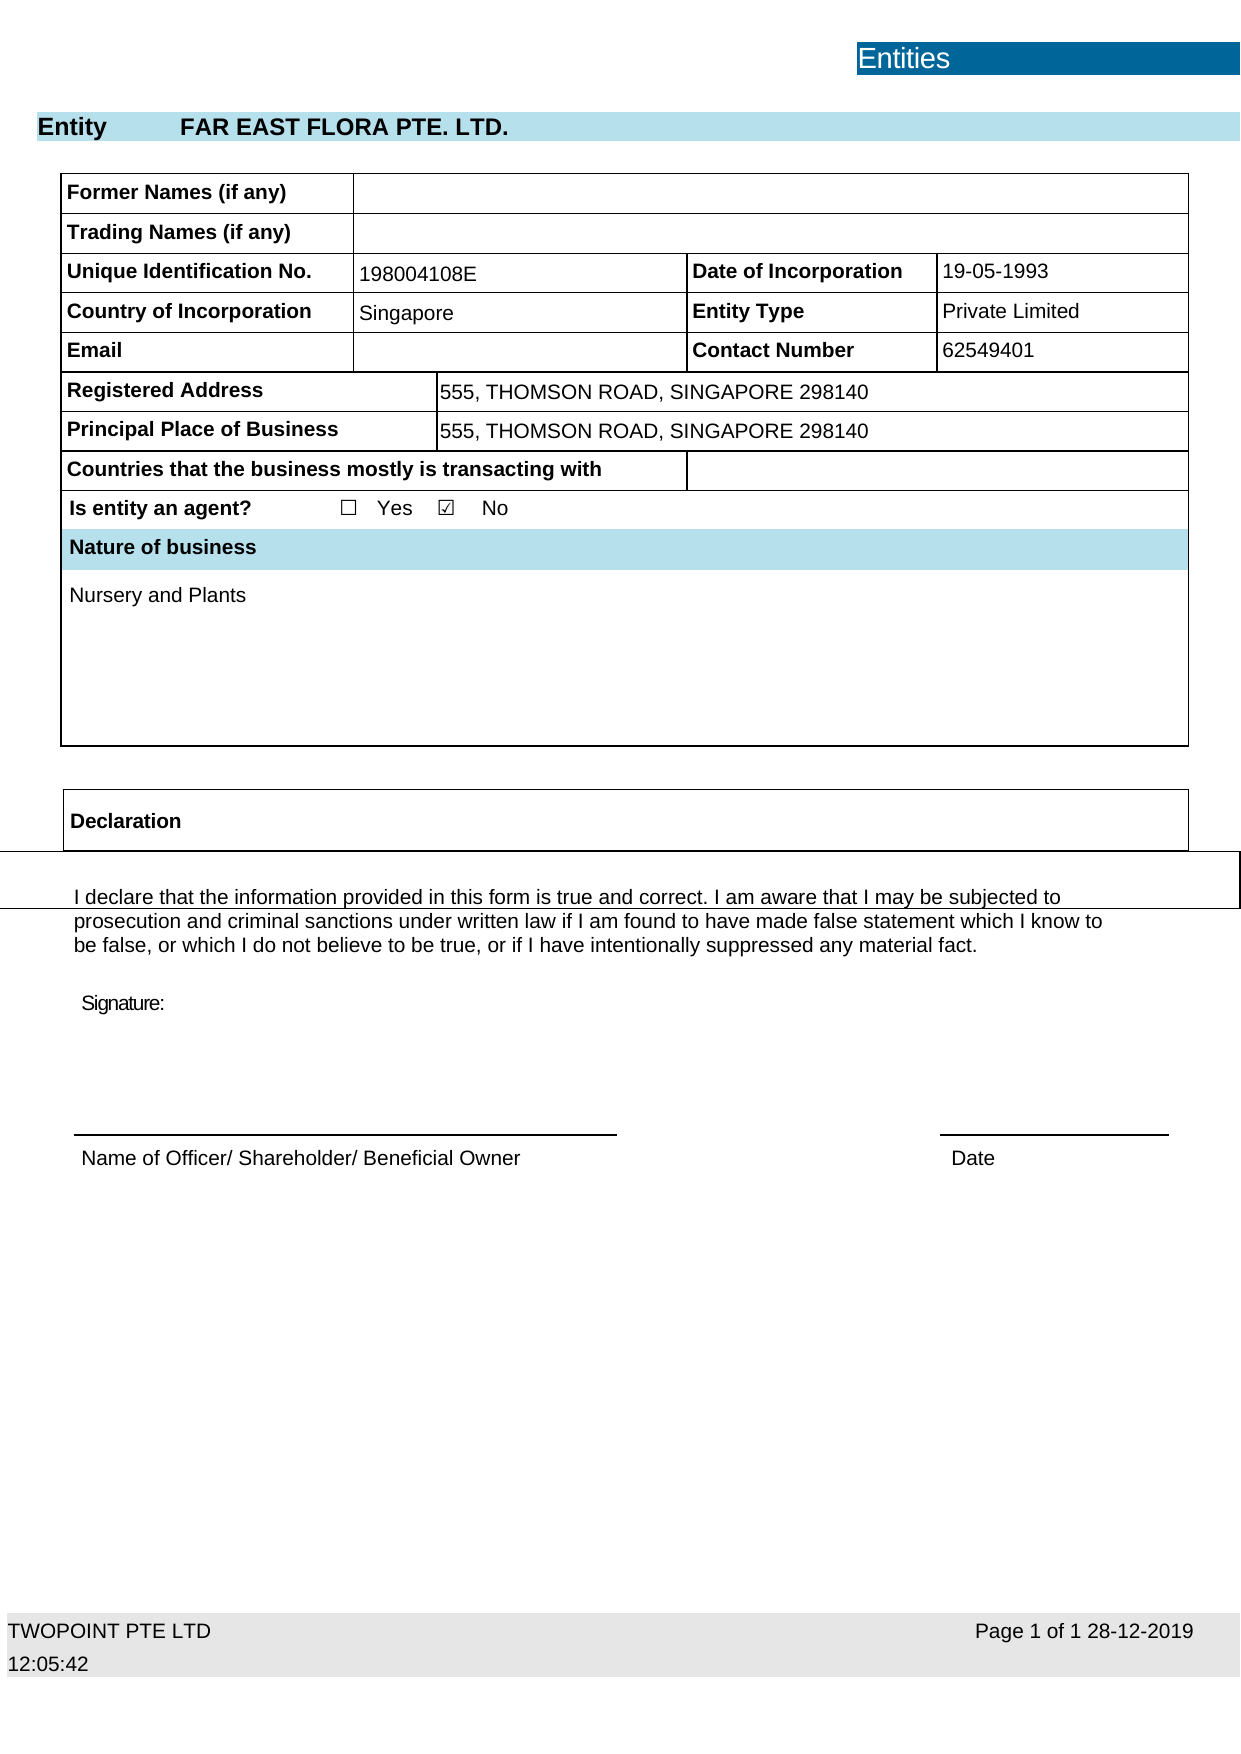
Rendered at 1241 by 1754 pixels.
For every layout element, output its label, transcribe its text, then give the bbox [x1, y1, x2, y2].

table_cell 555, THOMSON ROAD, SINGAPORE 298140 [438, 412, 1188, 450]
table_cell Principal Place of Business [62, 412, 436, 450]
table_cell [354, 333, 686, 371]
table_cell 555, THOMSON ROAD, SINGAPORE 298140 [438, 373, 1188, 411]
table_cell Nursery and Plants [62, 570, 1188, 745]
table_cell Private Limited [938, 293, 1188, 332]
table_cell 19-05-1993 [938, 254, 1188, 292]
table_cell Date of Incorporation [688, 254, 936, 292]
table_cell Email [62, 333, 353, 371]
table_cell Singapore [354, 293, 686, 332]
table_cell Trading Names (if any) [62, 214, 353, 252]
table_cell Country of Incorporation [62, 293, 353, 332]
text Entities [857, 42, 1240, 75]
table_cell [354, 214, 1188, 252]
text TWOPOINT PTE LTD Page 1 of 1 28-12-2019 12:05:42 [7, 1613, 1240, 1677]
table_header [354, 174, 1188, 213]
table_cell 62549401 [938, 333, 1188, 371]
table_cell Contact Number [688, 333, 936, 371]
table_cell Countries that the business mostly is transacting with [62, 452, 686, 490]
table_header Former Names (if any) [62, 174, 353, 213]
text Declaration [64, 790, 1188, 850]
table_cell [688, 452, 1188, 490]
table_cell Registered Address [62, 373, 436, 411]
table_cell Unique Identification No. [62, 254, 353, 292]
table_cell Nature of business [62, 529, 1188, 570]
table_cell Entity Type [688, 293, 936, 332]
text Entity FAR EAST FLORA PTE. LTD. [37, 112, 1240, 141]
table_cell Is entity an agent? ☐ Yes ☑ No [62, 491, 1188, 529]
table_cell 198004108E [354, 254, 686, 292]
